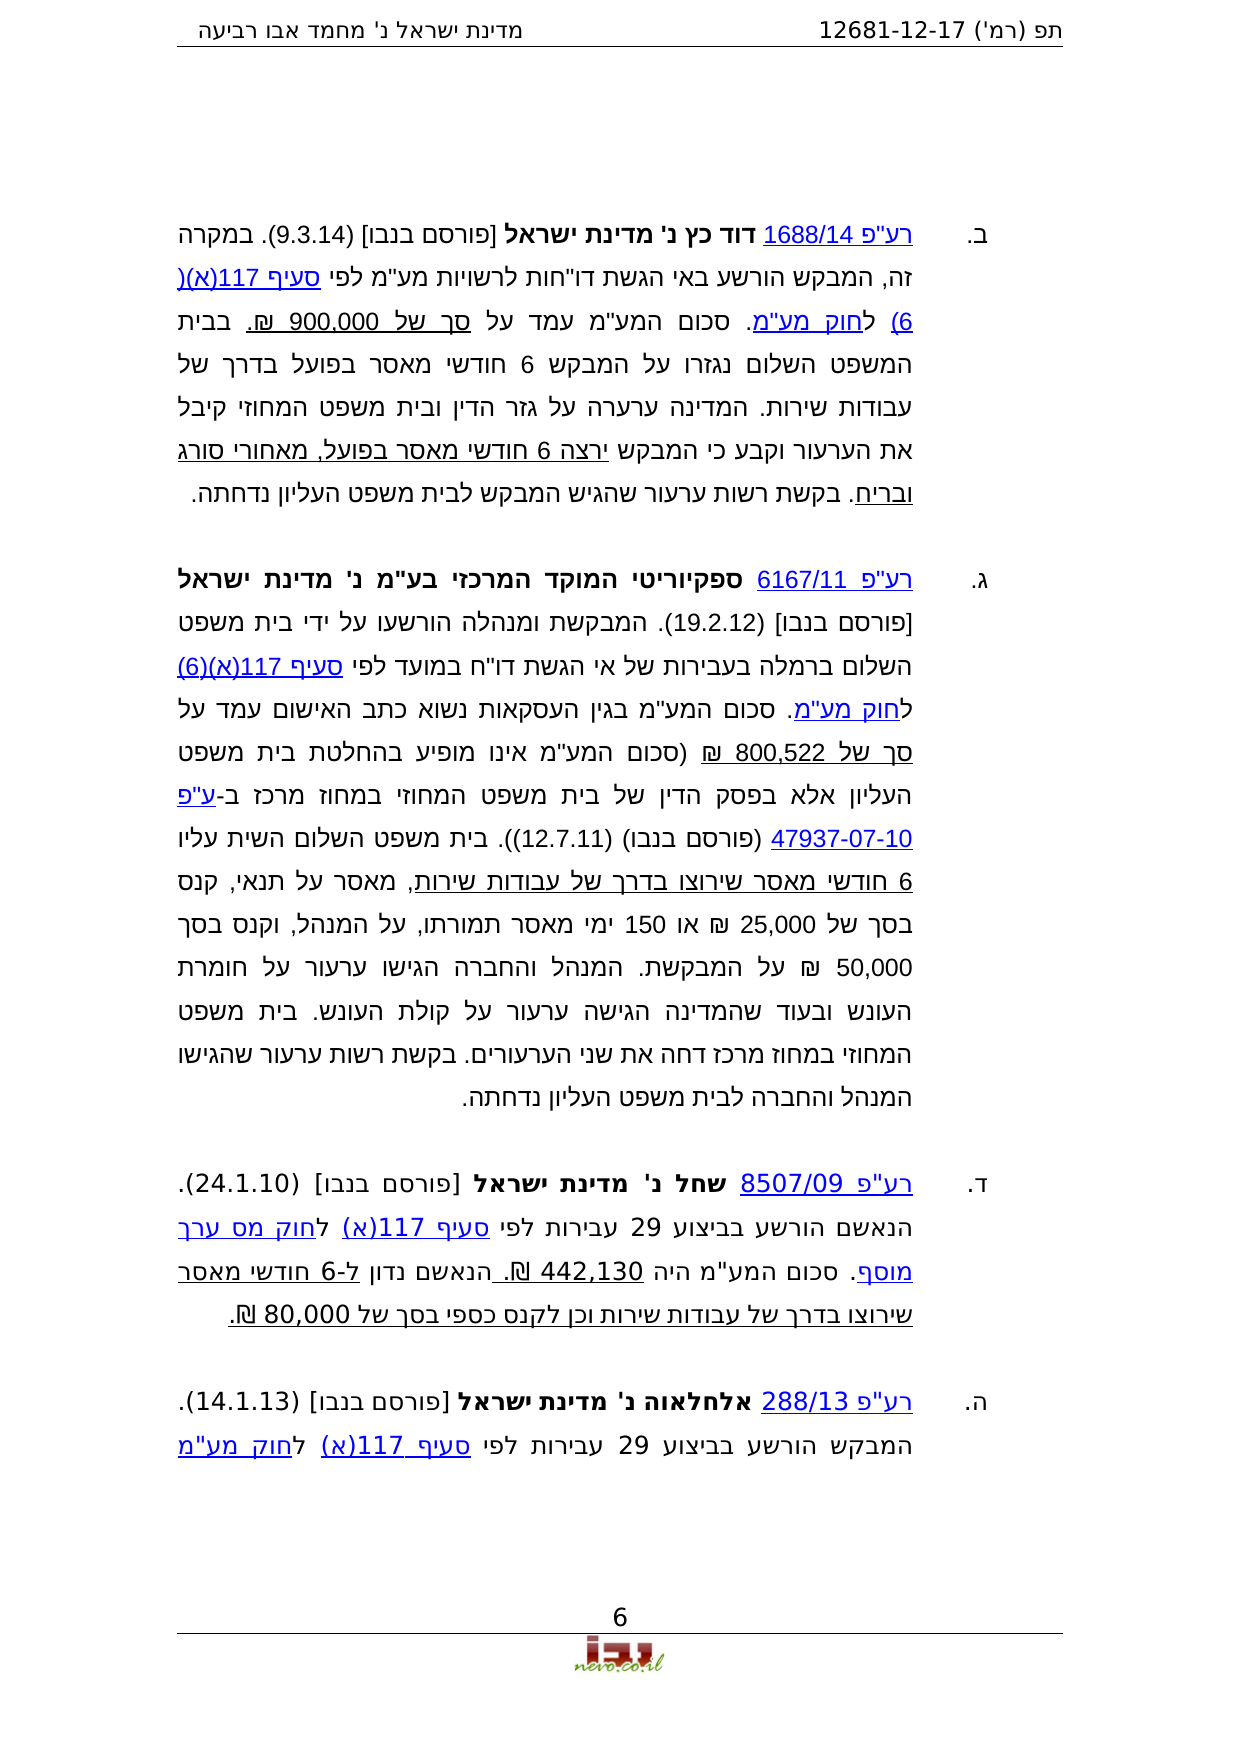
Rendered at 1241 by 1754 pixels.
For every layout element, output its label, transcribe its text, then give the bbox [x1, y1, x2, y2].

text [177, 1387, 988, 1461]
text ג. רע"פ 6167/11 ספקיוריטי המוקד המרכזי בע"מ נ' מדינת ישראל [פורסם בנבו] (19.2.12). המבקשת ומנהלה הורשעו על ידי בית משפט השלום ברמלה בעבירות של אי הגשת דו"ח במועד לפי סעיף 117(א)(6) לחוק מע"מ. סכום המע"מ בגין העסקאות נשוא כתב האישום עמד על סך של 800,522 ₪ (סכום המע"מ אינו מופיע בהחלטת בית משפט העליון אלא בפסק הדין של בית משפט המחוזי במחוז מרכז ב-ע"פ 47937-07-10 (פורסם בנבו) (12.7.11)). בית משפט השלום השית עליו 6 חודשי מאסר שירוצו בדרך של עבודות שירות, מאסר על תנאי, קנס בסך של 25,000 ₪ או 150 ימי מאסר תמורתו, על המנהל, וקנס בסך 50,000 ₪ על המבקשת. המנהל והחברה הגישו ערעור על חומרת העונש ובעוד שהמדינה הגישה ערעור על קולת העונש. בית משפט המחוזי במחוז מרכז דחה את שני הערעורים. בקשת רשות ערעור שהגישו המנהל והחברה לבית משפט העליון נדחתה. [177, 565, 988, 1112]
text ב. רע"פ 1688/14 דוד כץ נ' מדינת ישראל [פורסם בנבו] (9.3.14). במקרה זה, המבקש הורשע באי הגשת דו"חות לרשויות מע"מ לפי סעיף 117(א)(6) לחוק מע"מ. סכום המע"מ עמד על סך של 900,000 ₪. בבית המשפט השלום נגזרו על המבקש 6 חודשי מאסר בפועל בדרך של עבודות שירות. המדינה ערערה על גזר הדין ובית משפט המחוזי קיבל את הערעור וקבע כי המבקש ירצה 6 חודשי מאסר בפועל, מאחורי סורג ובריח. בקשת רשות ערעור שהגיש המבקש לבית משפט העליון נדחתה. [177, 220, 988, 508]
picture [574, 1635, 666, 1673]
text ד. רע"פ 8507/09 שחל נ' מדינת ישראל [פורסם בנבו] (24.1.10). הנאשם הורשע בביצוע 29 עבירות לפי סעיף 117(א) לחוק מס ערך מוסף. סכום המע"מ היה 442,130 ₪. הנאשם נדון ל-6 חודשי מאסר שירוצו בדרך של עבודות שירות וכן לקנס כספי בסך של 80,000 ₪. [177, 1169, 988, 1330]
